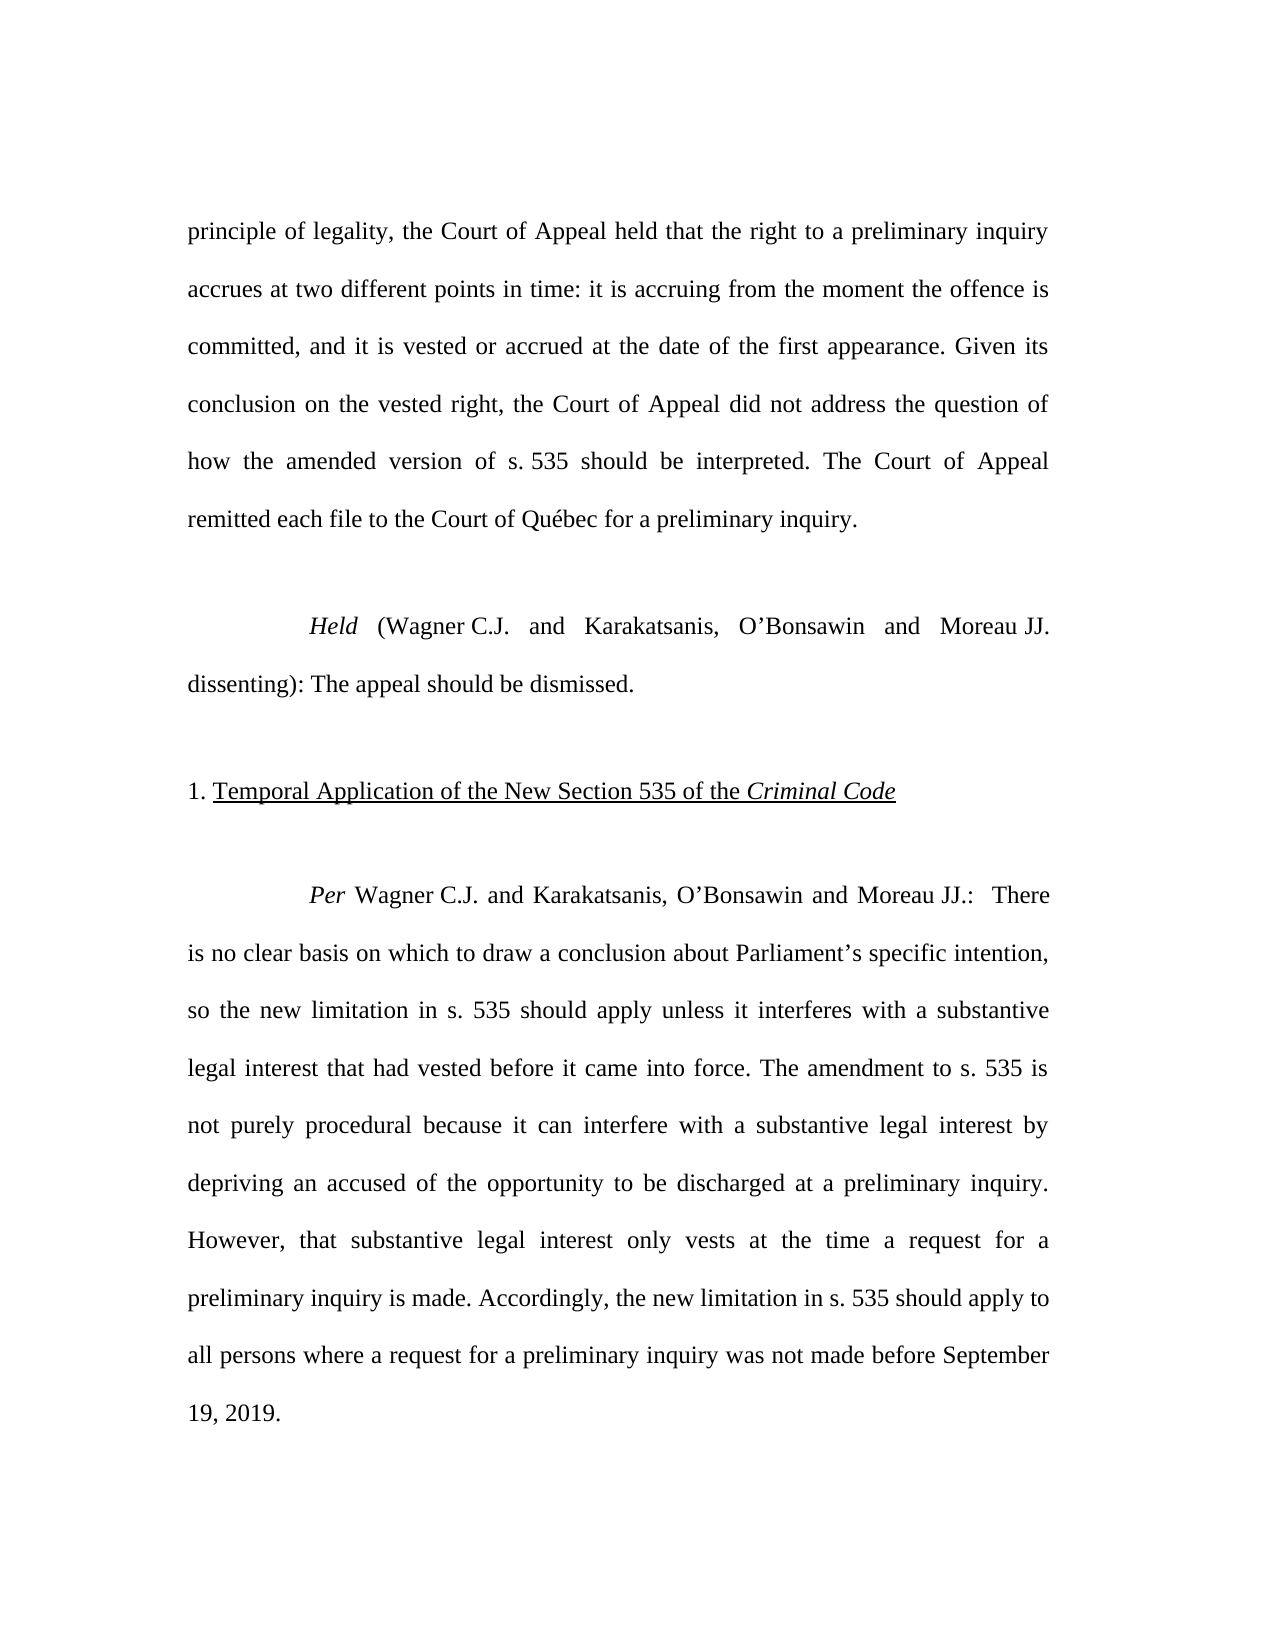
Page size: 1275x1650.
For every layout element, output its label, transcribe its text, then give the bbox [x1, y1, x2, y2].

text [187, 216, 1050, 533]
text Per Wagner C.J. and Karakatsanis, O’Bonsawin and Moreau JJ.: There is no clear basis on which to draw a conclusion about Parliament’s specific intention, so the new limitation in s. 535 should apply unless it interferes with a substantive legal interest that had vested before it came into force. The amendment to s. 535 is not purely procedural because it can interfere with a substantive legal interest by depriving an accused of the opportunity to be discharged at a preliminary inquiry. However, that substantive legal interest only vests at the time a request for a preliminary inquiry is made. Accordingly, the new limitation in s. 535 should apply to all persons where a request for a preliminary inquiry was not made before September 19, 2019. [187, 880, 1050, 1426]
text Held (Wagner C.J. and Karakatsanis, O’Bonsawin and Moreau JJ. dissenting): The appeal should be dismissed. [187, 611, 1050, 698]
text 1. Temporal Application of the New Section 535 of the Criminal Code [187, 776, 1050, 805]
